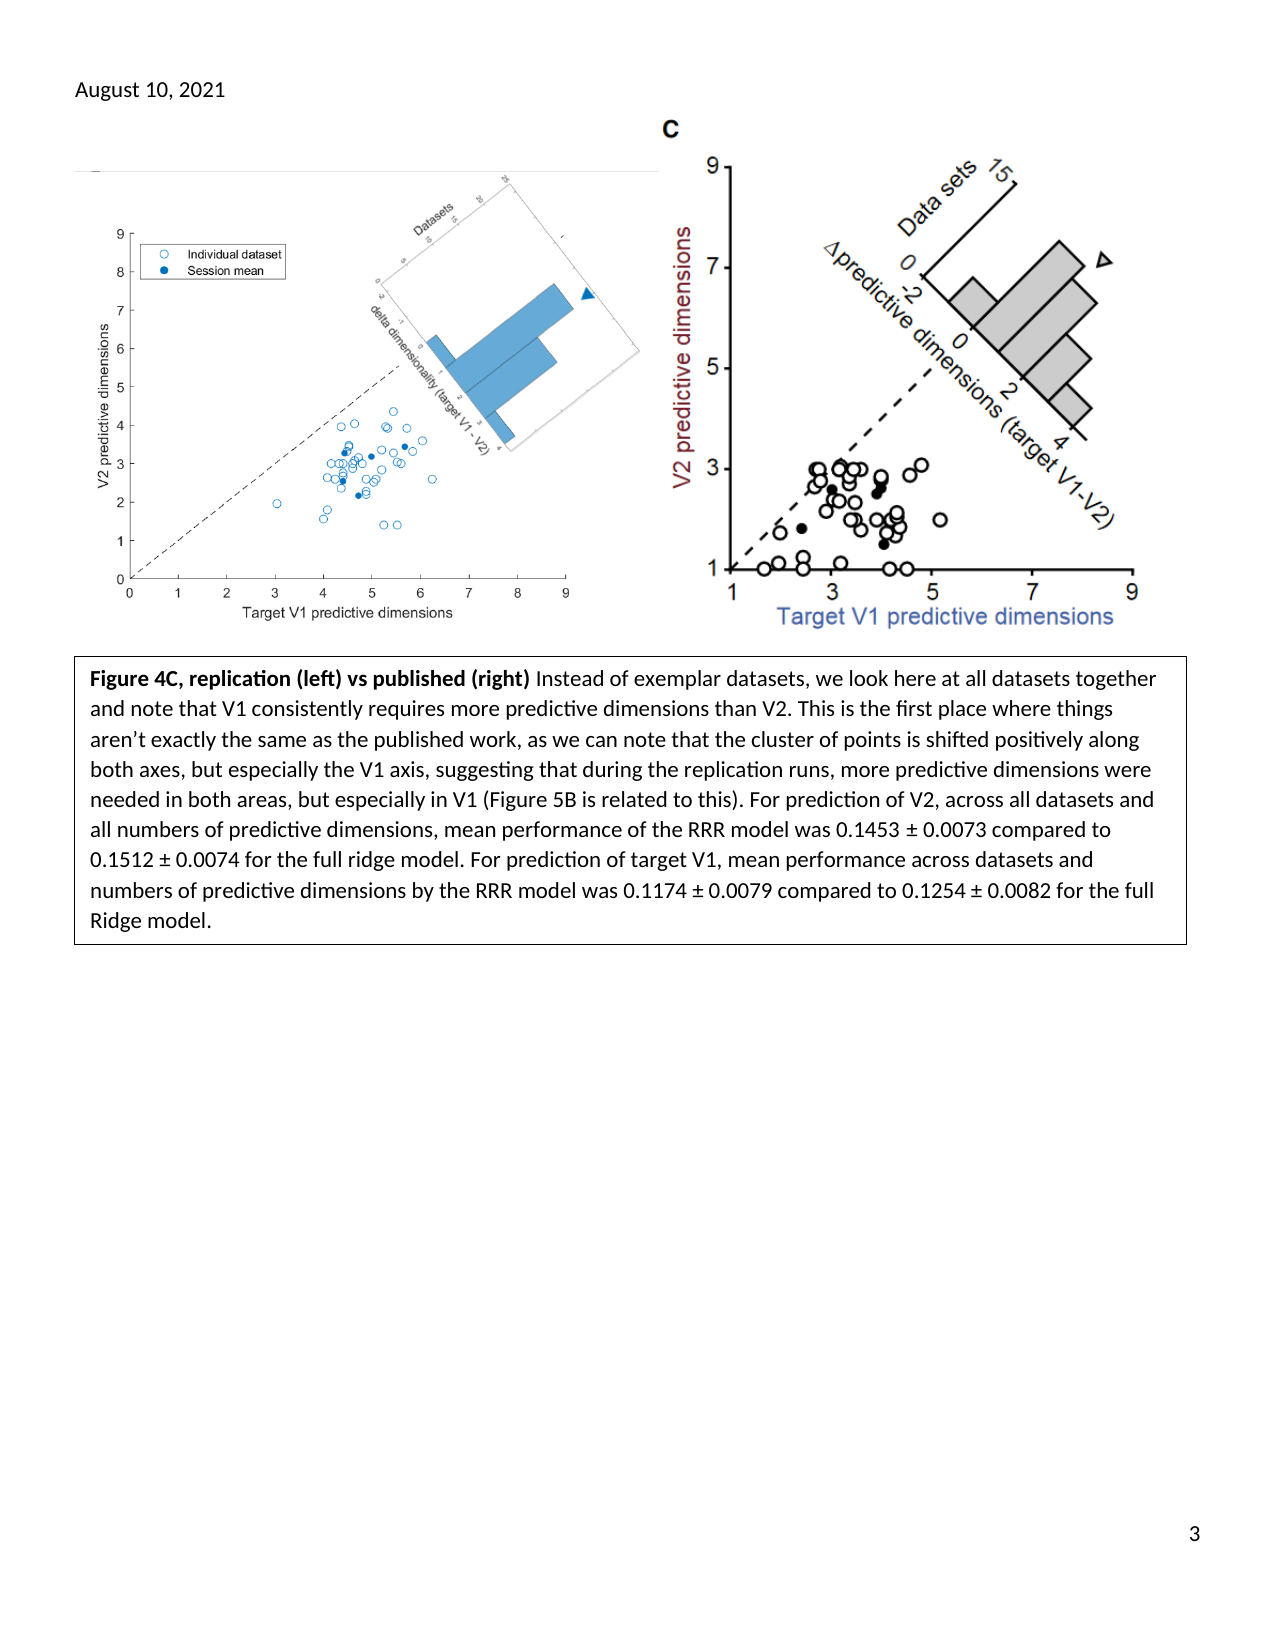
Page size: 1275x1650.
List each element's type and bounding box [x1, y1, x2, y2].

picture [75, 103, 1156, 642]
